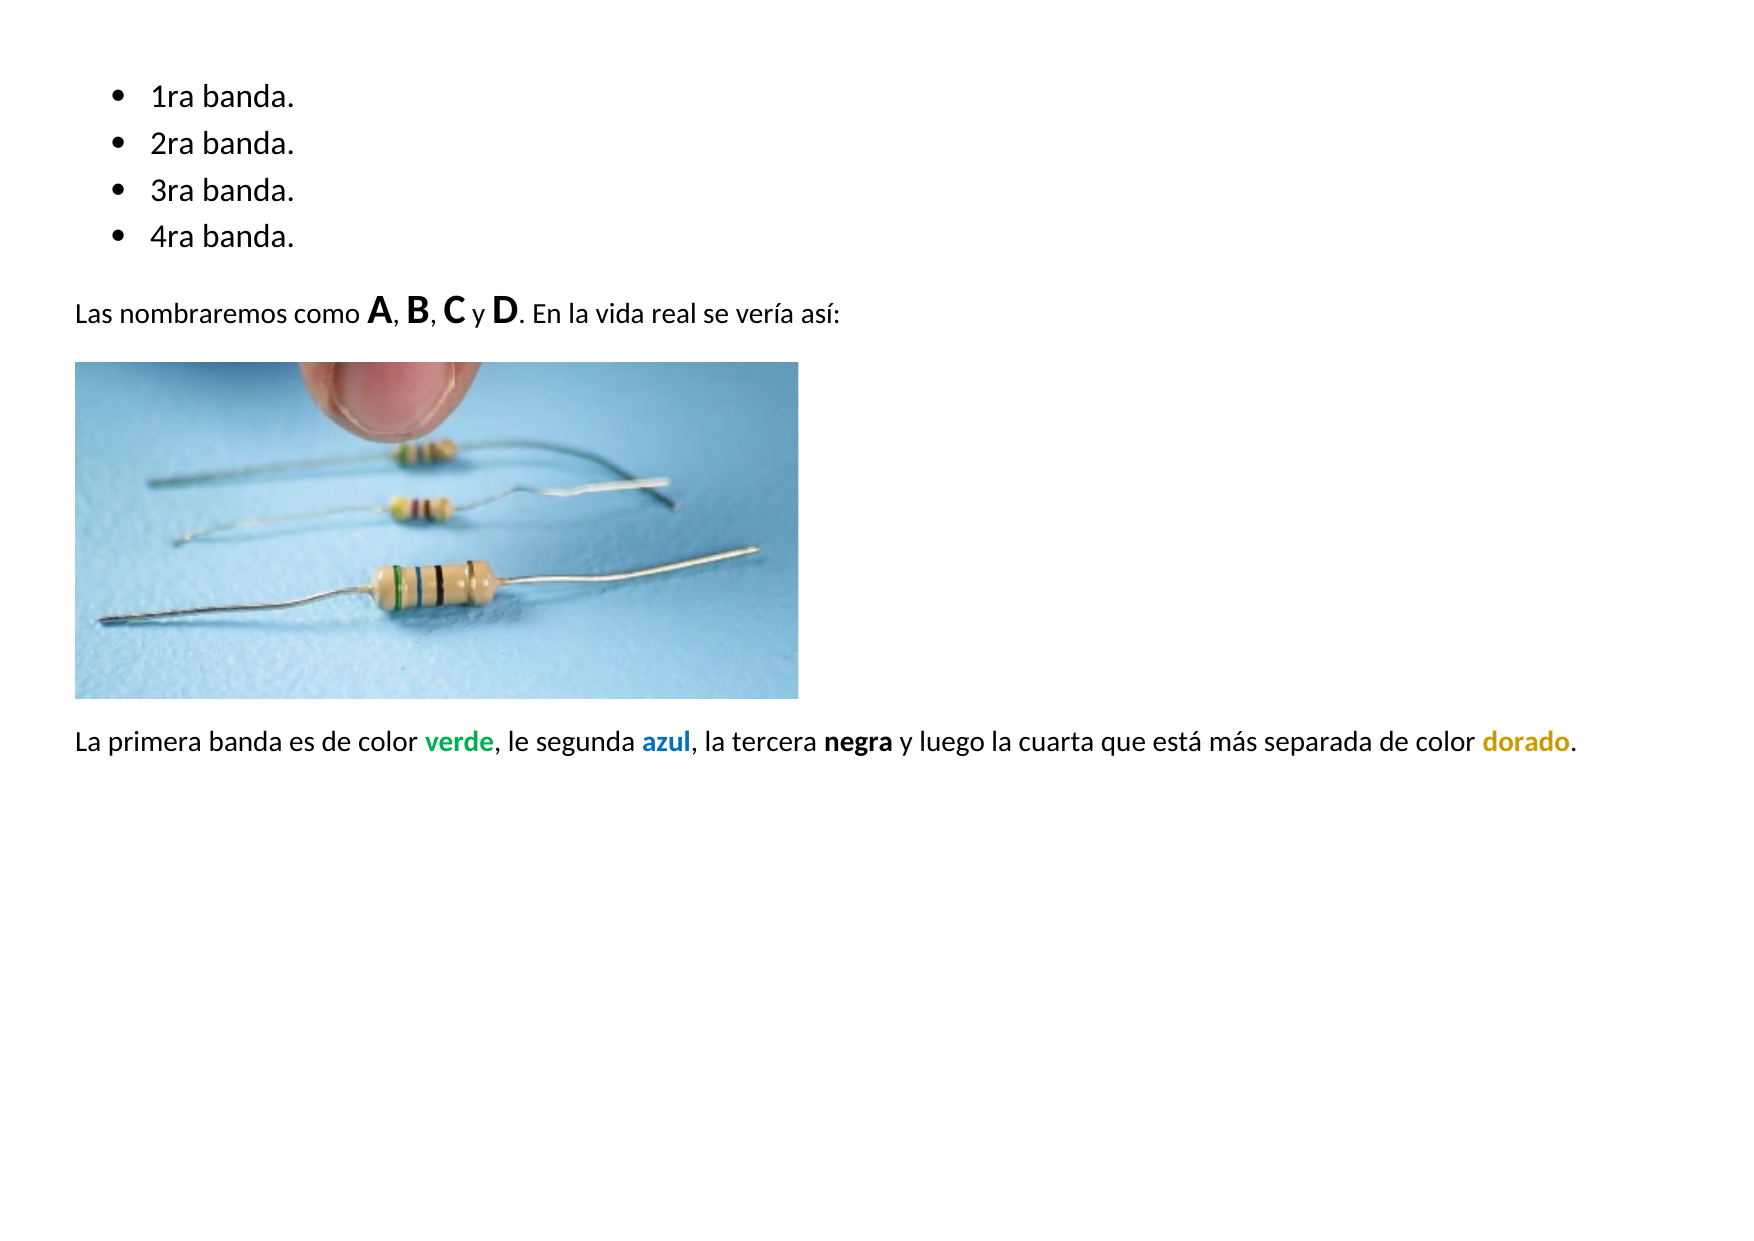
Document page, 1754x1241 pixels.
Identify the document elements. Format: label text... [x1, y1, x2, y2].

list 1ra banda. [112, 75, 1679, 116]
text La primera banda es de color verde, le segunda azul, la tercera negra y luego la cuarta que está más separada de color dorado. [75, 723, 1679, 759]
list 4ra banda. [112, 215, 1679, 256]
picture [75, 362, 799, 699]
list 3ra banda. [112, 168, 1679, 209]
list 2ra banda. [112, 122, 1679, 162]
text Las nombraremos como A, B, C y D. En la vida real se vería así: [75, 283, 1679, 334]
